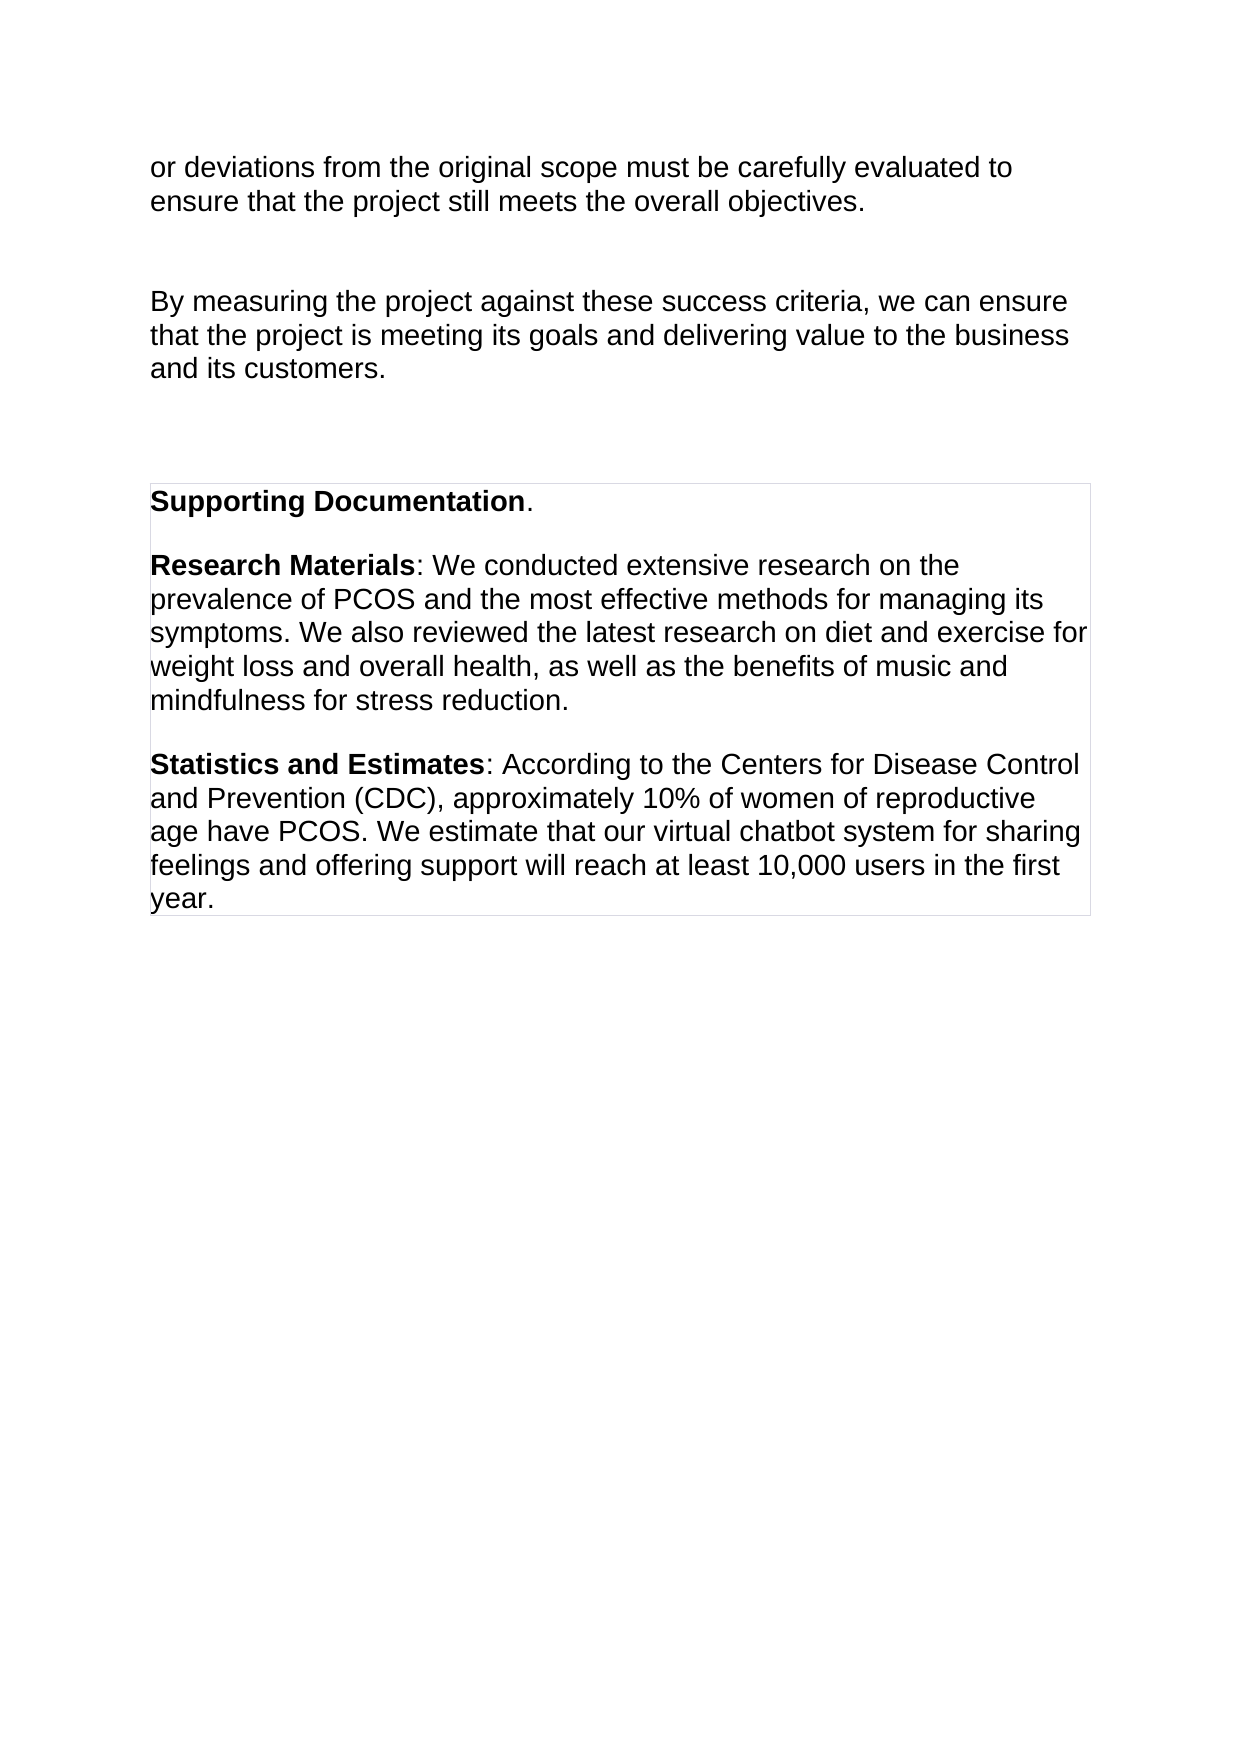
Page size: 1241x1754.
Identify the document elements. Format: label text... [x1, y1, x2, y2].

text By measuring the project against these success criteria, we can ensure that the project is meeting its goals and delivering value to the business and its customers. [150, 284, 1090, 385]
text Supporting Documentation. [151, 484, 1090, 517]
text Research Materials: We conducted extensive research on the prevalence of PCOS and the most effective methods for managing its symptoms. We also reviewed the latest research on diet and exercise for weight loss and overall health, as well as the benefits of music and mindfulness for stress reduction. [151, 548, 1090, 716]
text Statistics and Estimates: According to the Centers for Disease Control and Prevention (CDC), approximately 10% of women of reproductive age have PCOS. We estimate that our virtual chatbot system for sharing feelings and offering support will reach at least 10,000 users in the first year. [151, 747, 1090, 915]
